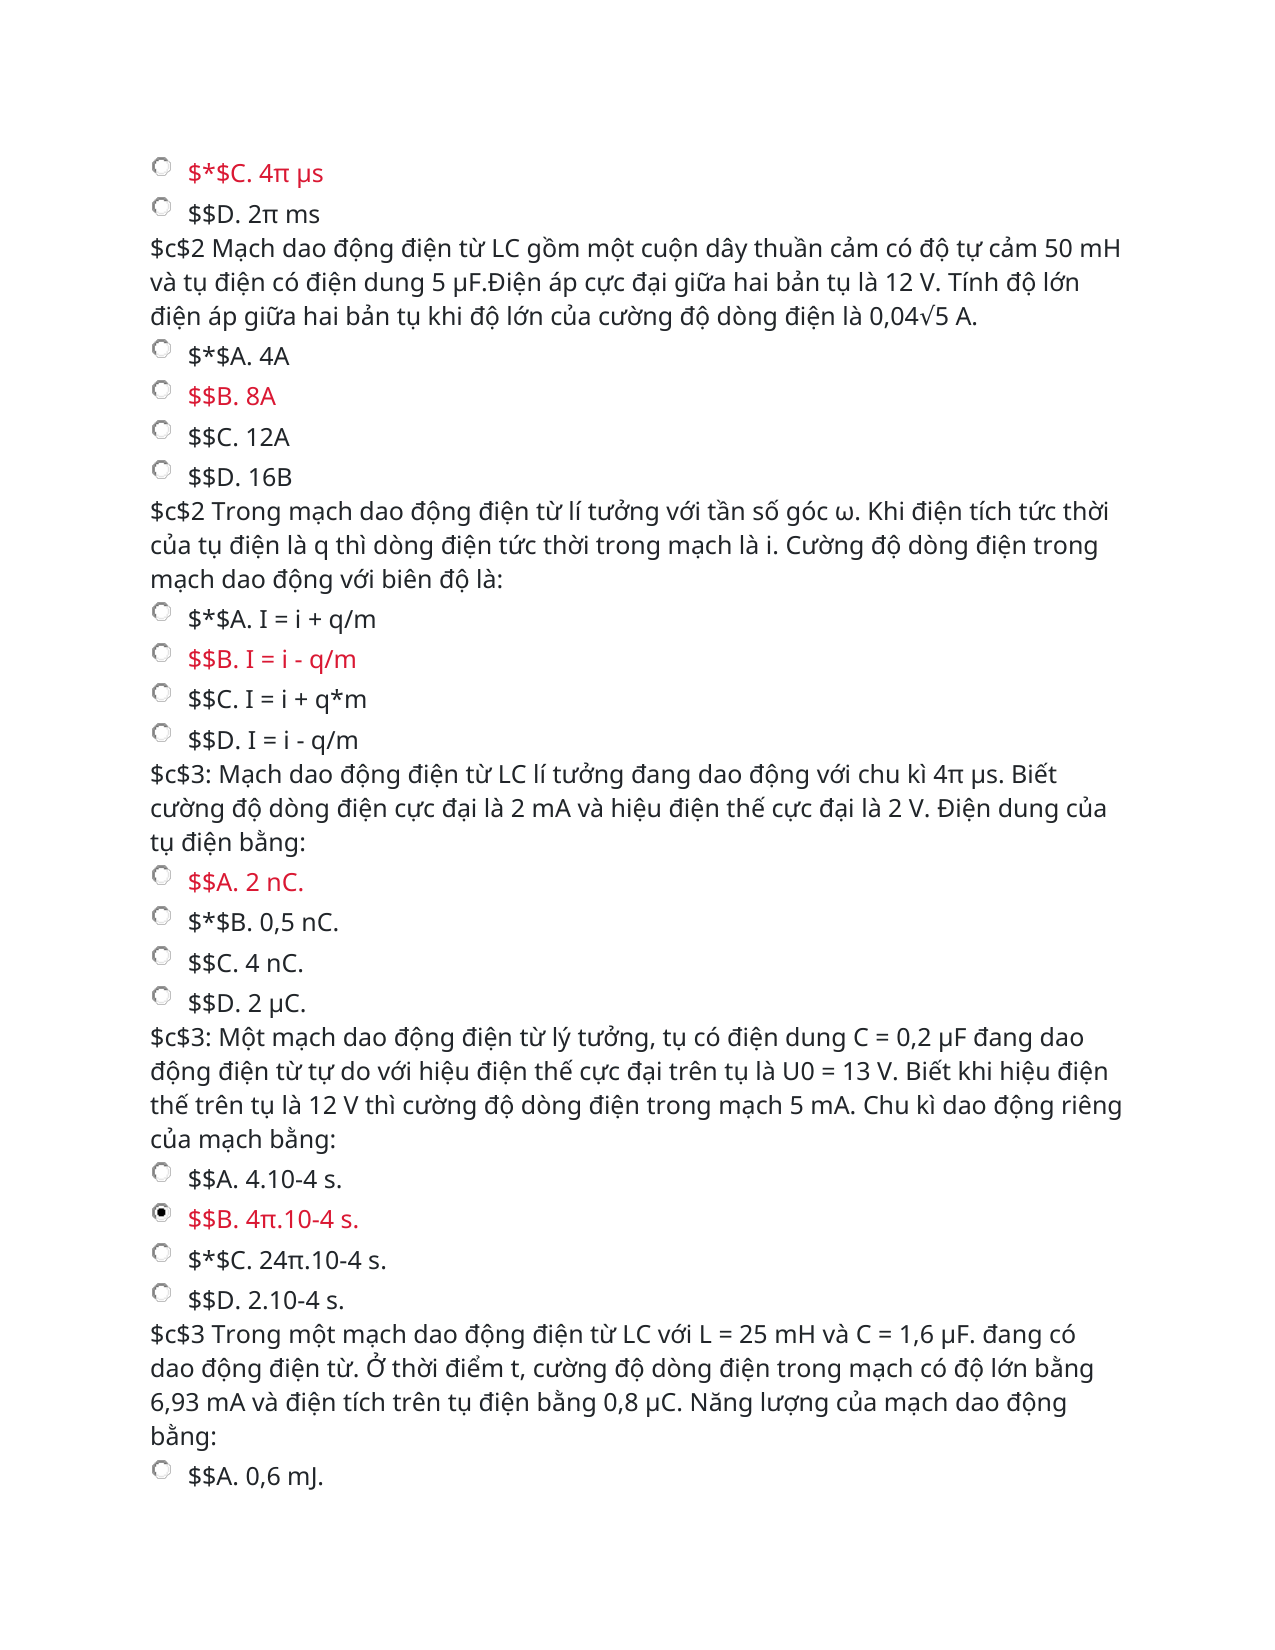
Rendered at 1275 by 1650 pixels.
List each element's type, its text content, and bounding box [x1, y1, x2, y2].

text $c$2 Trong mạch dao động điện từ lí tưởng với tần số góc ω. Khi điện tích tức thời của tụ điện là q thì dòng điện tức thời trong mạch là i. Cường độ dòng điện trong mạch dao động với biên độ là: [150, 493, 1125, 596]
text $$C. 4 nC. [150, 939, 1125, 979]
text $$A. 0,6 mJ. [150, 1453, 1125, 1493]
text $$B. 8A [150, 373, 1125, 413]
text $$A. 4.10-4 s. [150, 1156, 1125, 1196]
text $$D. 2π ms [150, 190, 1125, 230]
text $$D. I = i - q/m [150, 716, 1125, 756]
text $$A. 2 nC. [150, 859, 1125, 899]
text $$C. 12A [150, 413, 1125, 453]
text $*$B. 0,5 nC. [150, 899, 1125, 939]
text $$D. 2 µC. [150, 979, 1125, 1019]
text $$B. I = i - q/m [150, 636, 1125, 676]
text $$C. I = i + q*m [150, 676, 1125, 716]
text $c$3 Trong một mạch dao động điện từ LC với L = 25 mH và C = 1,6 µF. đang có dao động điện từ. Ở thời điểm t, cường độ dòng điện trong mạch có độ lớn bằng 6,93 mA và điện tích trên tụ điện bằng 0,8 µC. Năng lượng của mạch dao động bằng: [150, 1317, 1125, 1453]
text $*$A. 4A [150, 333, 1125, 373]
text $c$3: Mạch dao động điện từ LC lí tưởng đang dao động với chu kì 4π µs. Biết cường độ dòng điện cực đại là 2 mA và hiệu điện thế cực đại là 2 V. Điện dung của tụ điện bằng: [150, 756, 1125, 859]
text $$D. 2.10-4 s. [150, 1276, 1125, 1317]
text $$B. 4π.10-4 s. [150, 1196, 1125, 1236]
text $*$A. I = i + q/m [150, 596, 1125, 636]
text $c$3: Một mạch dao động điện từ lý tưởng, tụ có điện dung C = 0,2 µF đang dao động điện từ tự do với hiệu điện thế cực đại trên tụ là U0 = 13 V. Biết khi hiệu điện thế trên tụ là 12 V thì cường độ dòng điện trong mạch 5 mA. Chu kì dao động riêng của mạch bằng: [150, 1019, 1125, 1156]
text $*$C. 4π µs [150, 150, 1125, 190]
text $c$2 Mạch dao động điện từ LC gồm một cuộn dây thuần cảm có độ tự cảm 50 mH và tụ điện có điện dung 5 µF.Điện áp cực đại giữa hai bản tụ là 12 V. Tính độ lớn điện áp giữa hai bản tụ khi độ lớn của cường độ dòng điện là 0,04√5 A. [150, 230, 1125, 333]
text $$D. 16B [150, 453, 1125, 493]
text $*$C. 24π.10-4 s. [150, 1236, 1125, 1276]
